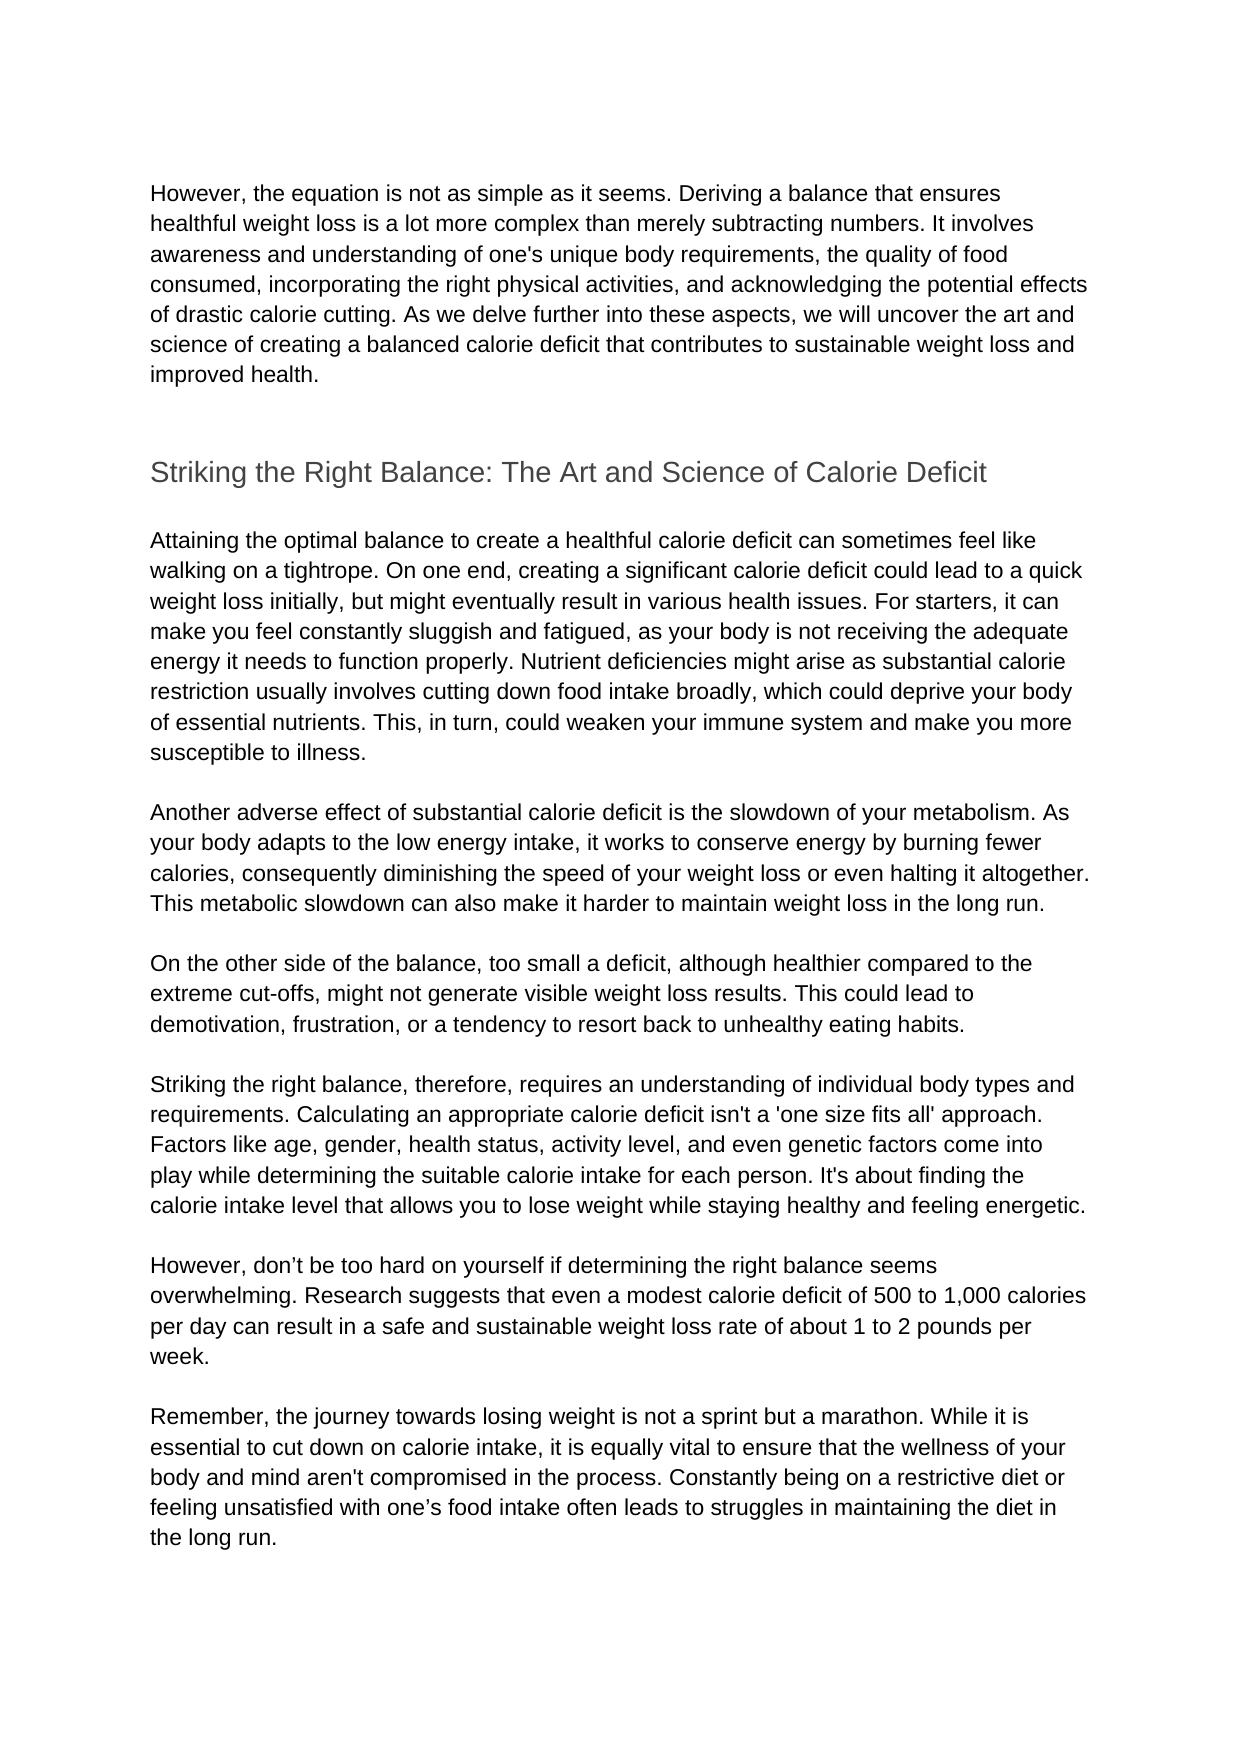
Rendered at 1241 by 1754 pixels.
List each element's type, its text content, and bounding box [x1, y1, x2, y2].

text However, don’t be too hard on yourself if determining the right balance seems overwhelming. Research suggests that even a modest calorie deficit of 500 to 1,000 calories per day can result in a safe and sustainable weight loss rate of about 1 to 2 pounds per week. [150, 1252, 1090, 1369]
text Striking the right balance, therefore, requires an understanding of individual body types and requirements. Calculating an appropriate calorie deficit isn't a 'one size fits all' approach. Factors like age, gender, health status, activity level, and even genetic factors come into play while determining the suitable calorie intake for each person. It's about finding the calorie intake level that allows you to lose weight while staying healthy and feeling energetic. [150, 1071, 1090, 1218]
text However, the equation is not as simple as it seems. Deriving a balance that ensures healthful weight loss is a lot more complex than merely subtracting numbers. It involves awareness and understanding of one's unique body requirements, the quality of food consumed, incorporating the right physical activities, and acknowledging the potential effects of drastic calorie cutting. As we delve further into these aspects, we will uncover the art and science of creating a balanced calorie deficit that contributes to sustainable weight loss and improved health. [150, 180, 1090, 388]
text Another adverse effect of substantial calorie deficit is the slowdown of your metabolism. As your body adapts to the low energy intake, it works to conserve energy by burning fewer calories, consequently diminishing the speed of your weight loss or even halting it altogether. This metabolic slowdown can also make it harder to maintain weight loss in the long run. [150, 799, 1090, 916]
text On the other side of the balance, too small a deficit, although healthier compared to the extreme cut-offs, might not generate visible weight loss results. This could lead to demotivation, frustration, or a tendency to resort back to unhealthy eating habits. [150, 950, 1090, 1037]
subtitle Striking the Right Balance: The Art and Science of Calorie Deficit [150, 455, 1090, 489]
text Attaining the optimal balance to create a healthful calorie deficit can sometimes feel like walking on a tightrope. On one end, creating a significant calorie deficit could lead to a quick weight loss initially, but might eventually result in various health issues. For starters, it can make you feel constantly sluggish and fatigued, as your body is not receiving the adequate energy it needs to function properly. Nutrient deficiencies might arise as substantial calorie restriction usually involves cutting down food intake broadly, which could deprive your body of essential nutrients. This, in turn, could weaken your immune system and make you more susceptible to illness. [150, 527, 1090, 765]
text Remember, the journey towards losing weight is not a sprint but a marathon. While it is essential to cut down on calorie intake, it is equally vital to ensure that the wellness of your body and mind aren't compromised in the process. Constantly being on a restrictive diet or feeling unsatisfied with one’s food intake often leads to struggles in maintaining the diet in the long run. [150, 1403, 1090, 1551]
